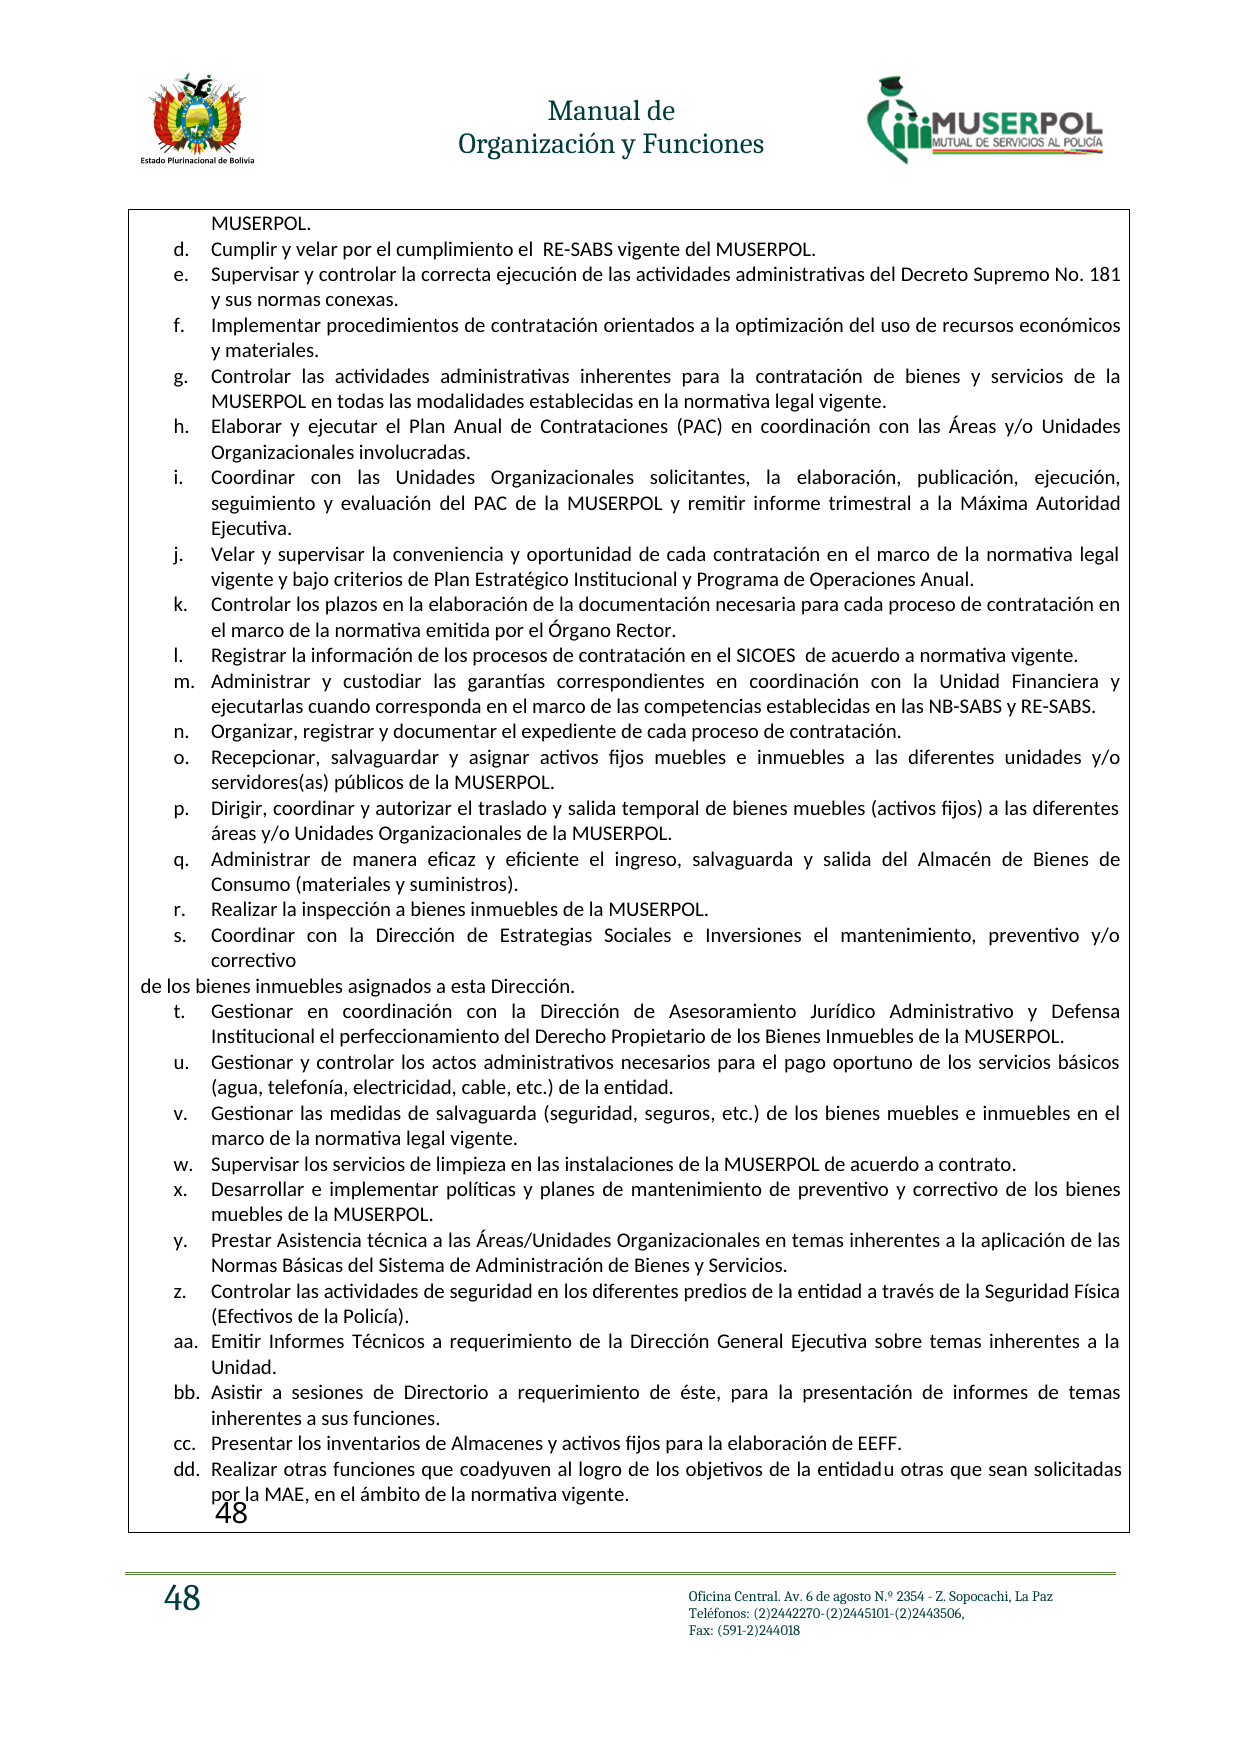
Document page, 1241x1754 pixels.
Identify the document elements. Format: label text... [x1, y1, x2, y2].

picture [135, 73, 260, 171]
picture [864, 73, 1105, 166]
